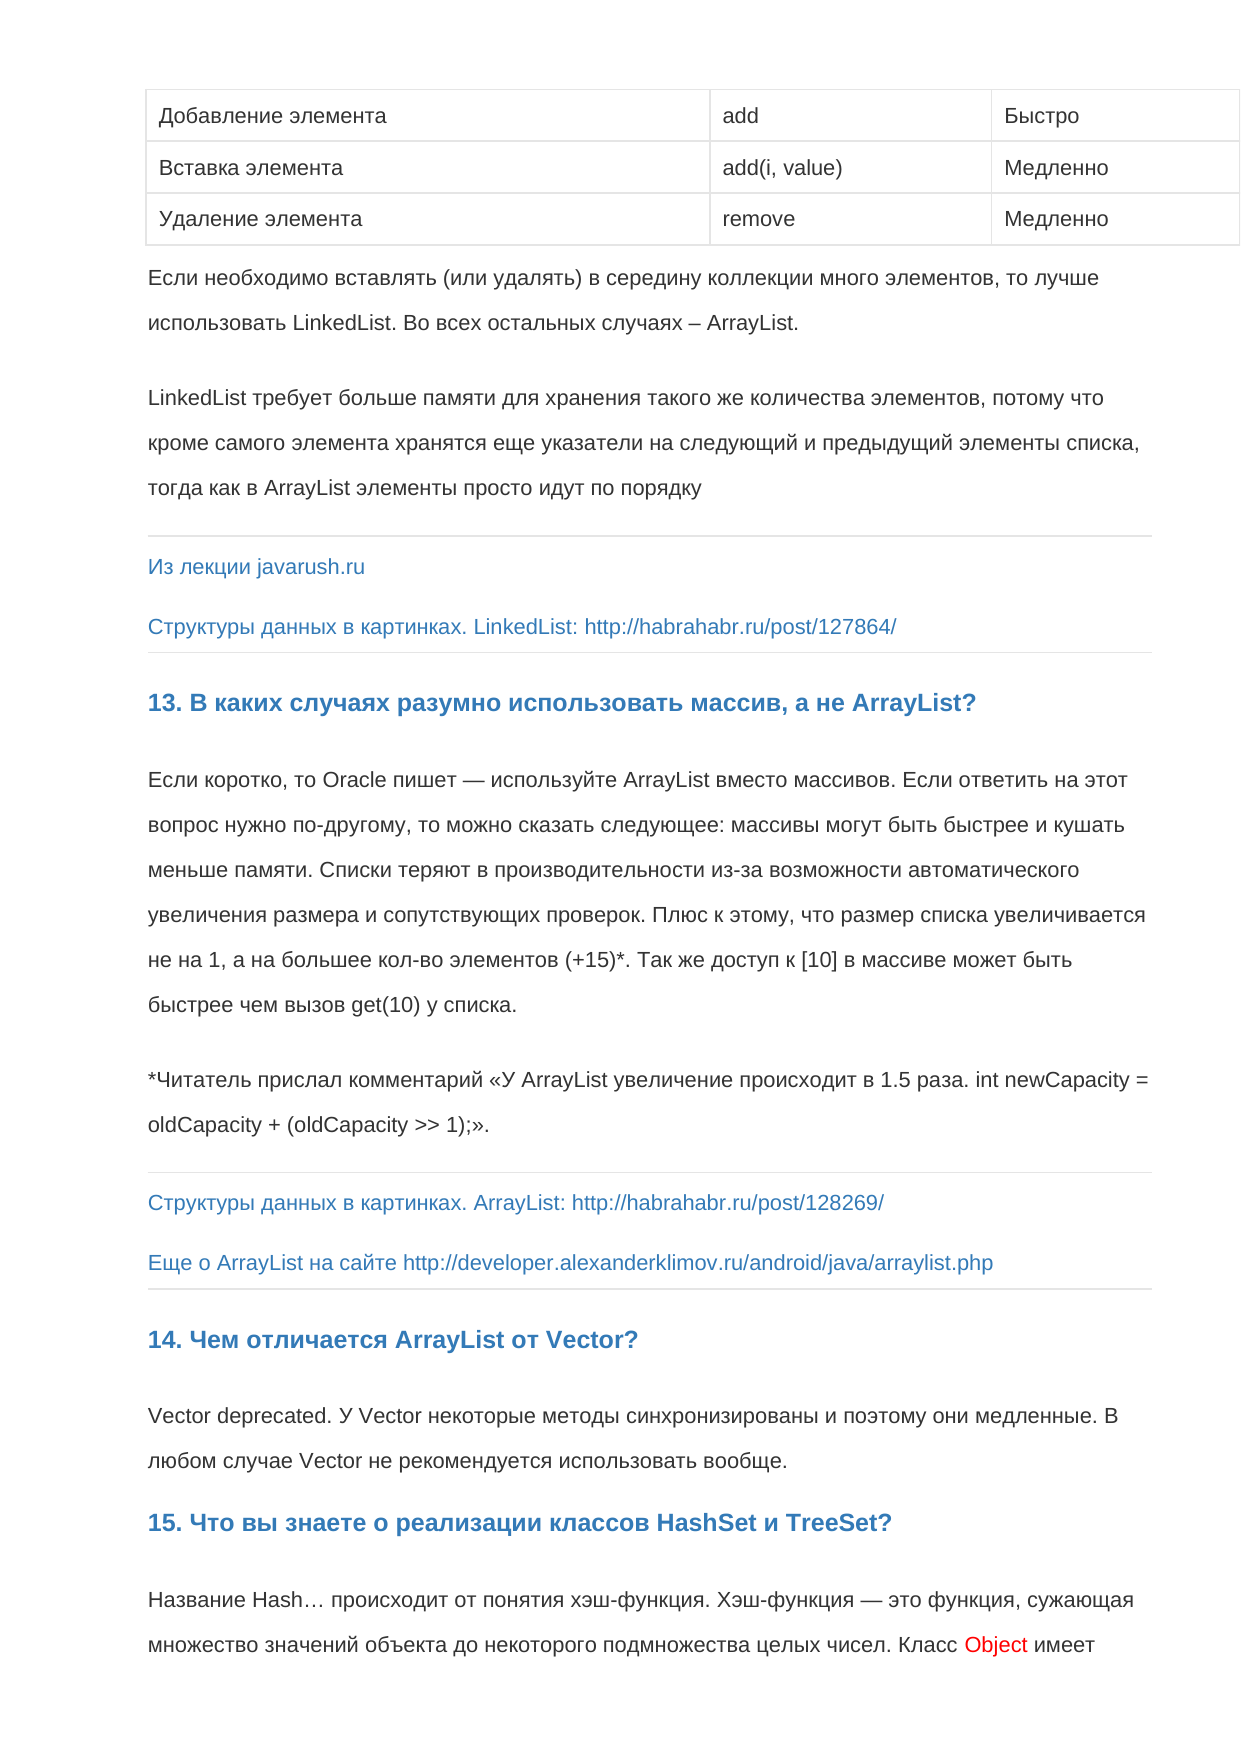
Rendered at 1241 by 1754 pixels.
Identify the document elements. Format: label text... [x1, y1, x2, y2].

text 15. Что вы знаете о реализации классов HashSet и TreeSet? [148, 1508, 1152, 1537]
text 13. В каких случаях разумно использовать массив, а не ArrayList? [148, 688, 1152, 717]
text Из лекции javarush.ru [148, 537, 1152, 579]
table_cell add [711, 90, 991, 140]
table_cell Медленно [992, 142, 1239, 192]
text Если необходимо вставлять (или удалять) в середину коллекции много элементов, то лучше использовать LinkedList. Во всех остальных случаях – ArrayList. [148, 246, 1152, 335]
text Еще о ArrayList на сайте http://developer.alexanderklimov.ru/android/java/arraylist.php [148, 1232, 1152, 1288]
table_cell Удаление элемента [147, 194, 709, 244]
table_cell Добавление элемента [147, 90, 709, 140]
text Если коротко, то Oracle пишет — используйте ArrayList вместо массивов. Если ответить на этот вопрос нужно по-другому, то можно сказать следующее: массивы могут быть быстрее и кушать меньше памяти. Списки теряют в производительности из-за возможности автоматического увеличения размера и сопутствующих проверок. Плюс к этому, что размер списка увеличивается не на 1, а на большее кол-во элементов (+15)*. Так же доступ к [10] в массиве может быть быстрее чем вызов get(10) у списка. [148, 747, 1152, 1017]
text *Читатель прислал комментарий «У ArrayList увеличение происходит в 1.5 раза. int newCapacity = oldCapacity + (oldCapacity >> 1);». [148, 1047, 1152, 1137]
text Vector deprecated. У Vector некоторые методы синхронизированы и поэтому они медленные. В любом случае Vector не рекомендуется использовать вообще. [148, 1383, 1152, 1473]
text 14. Чем отличается ArrayList от Vector? [148, 1324, 1152, 1353]
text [148, 1567, 1152, 1657]
table_cell Быстро [992, 90, 1239, 140]
text Структуры данных в картинках. ArrayList: http://habrahabr.ru/post/128269/ [148, 1173, 1152, 1215]
table_cell Вставка элемента [147, 142, 709, 192]
text LinkedList требует больше памяти для хранения такого же количества элементов, потому что кроме самого элемента хранятся еще указатели на следующий и предыдущий элементы списка, тогда как в ArrayList элементы просто идут по порядку [148, 365, 1152, 500]
table_cell remove [711, 194, 991, 244]
text Структуры данных в картинках. LinkedList: http://habrahabr.ru/post/127864/ [148, 596, 1152, 652]
table_cell Медленно [992, 194, 1239, 244]
table_cell add(i, value) [711, 142, 991, 192]
